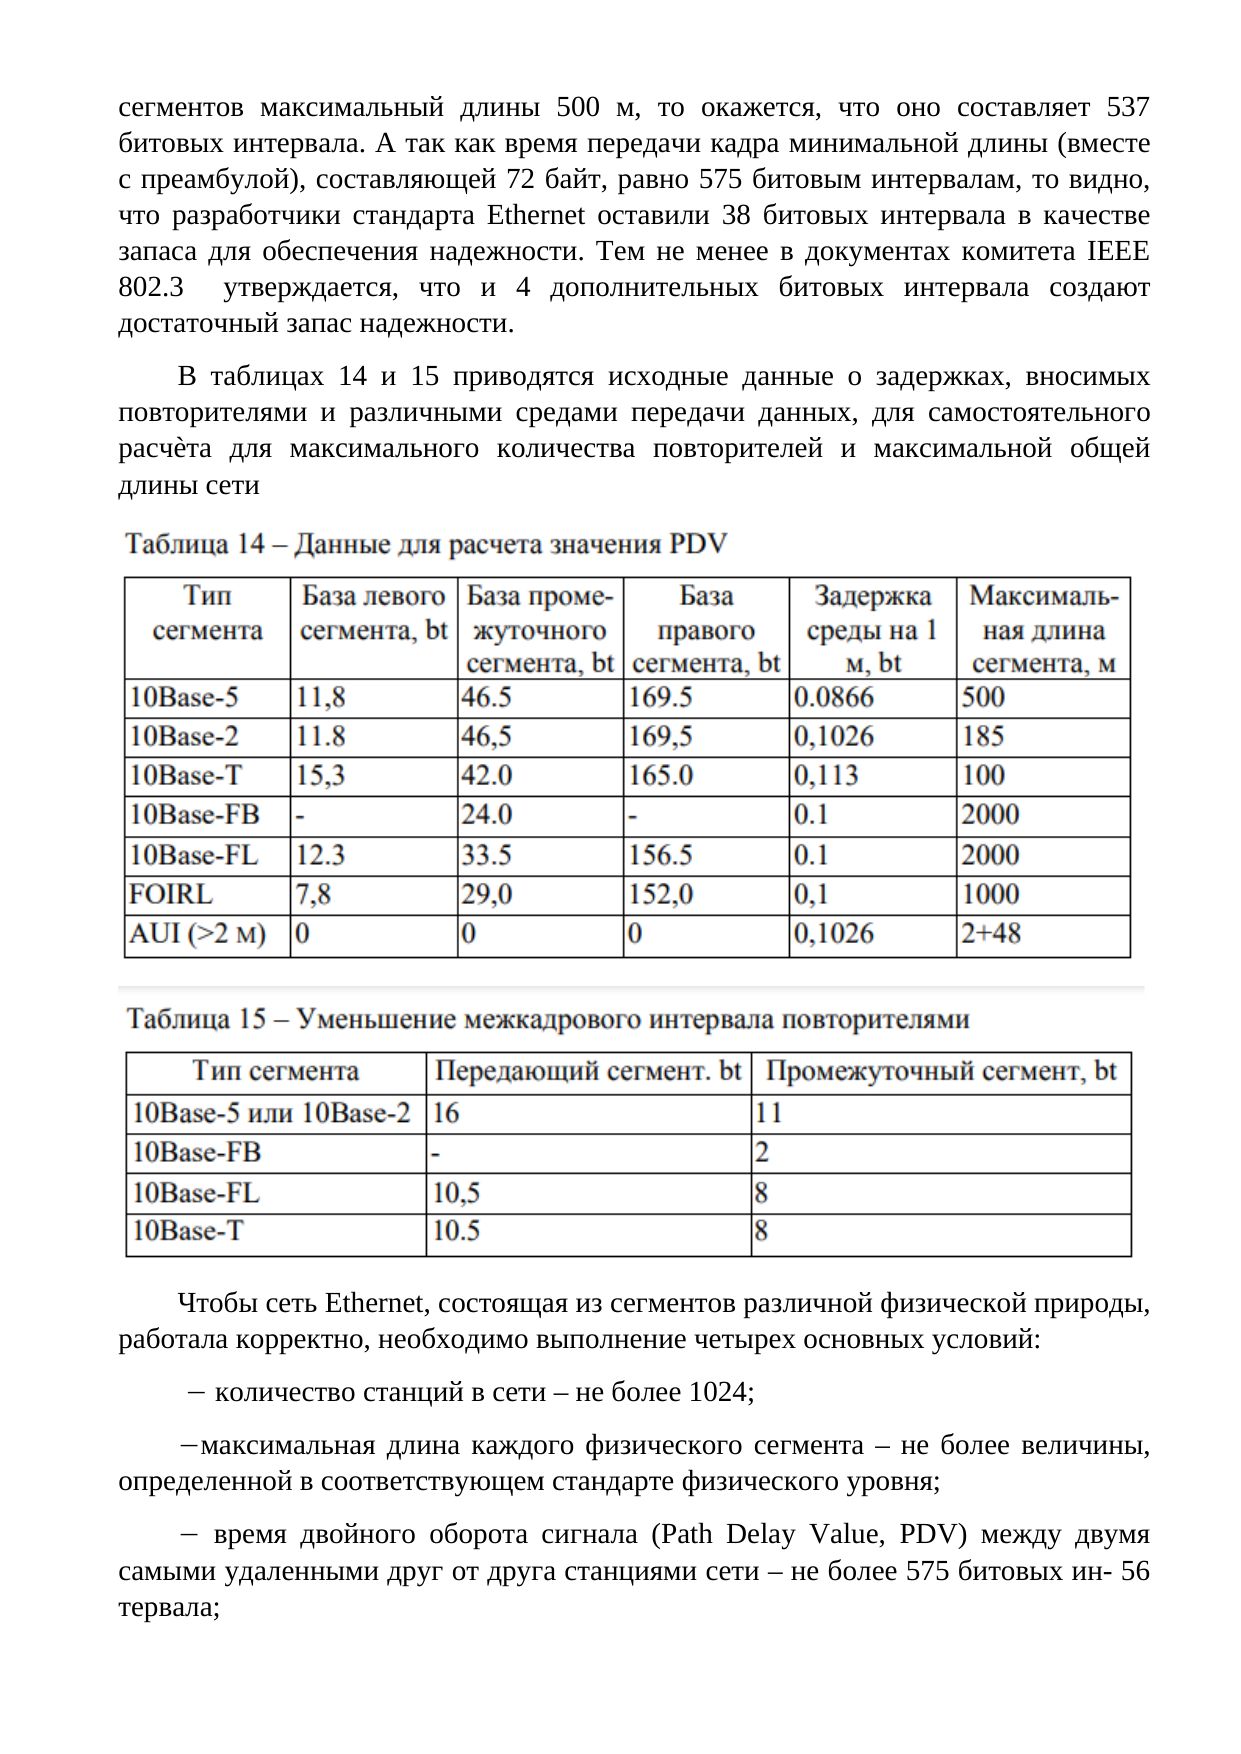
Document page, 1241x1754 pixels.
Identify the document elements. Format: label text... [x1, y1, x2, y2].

text − количество станций в сети – не более 1024; [118, 1374, 1152, 1408]
text Чтобы сеть Ethernet, состоящая из сегментов различной физической природы, работала корректно, необходимо выполнение четырех основных условий: [118, 1285, 1152, 1355]
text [118, 89, 1152, 339]
text В таблицах 14 и 15 приводятся исходные данные о задержках, вносимых повторителями и различными средами передачи данных, для самостоятельного расчѐта для максимального количества повторителей и максимальной общей длины сети [118, 358, 1152, 500]
text − время двойного оборота сигнала (Path Delay Value, PDV) между двумя самыми удаленными друг от друга станциями сети – не более 575 битовых ин- 56 тервала; [118, 1516, 1152, 1622]
text −максимальная длина каждого физического сегмента – не более величины, определенной в соответствующем стандарте физического уровня; [118, 1427, 1152, 1497]
picture [118, 519, 1144, 968]
picture [118, 986, 1145, 1267]
